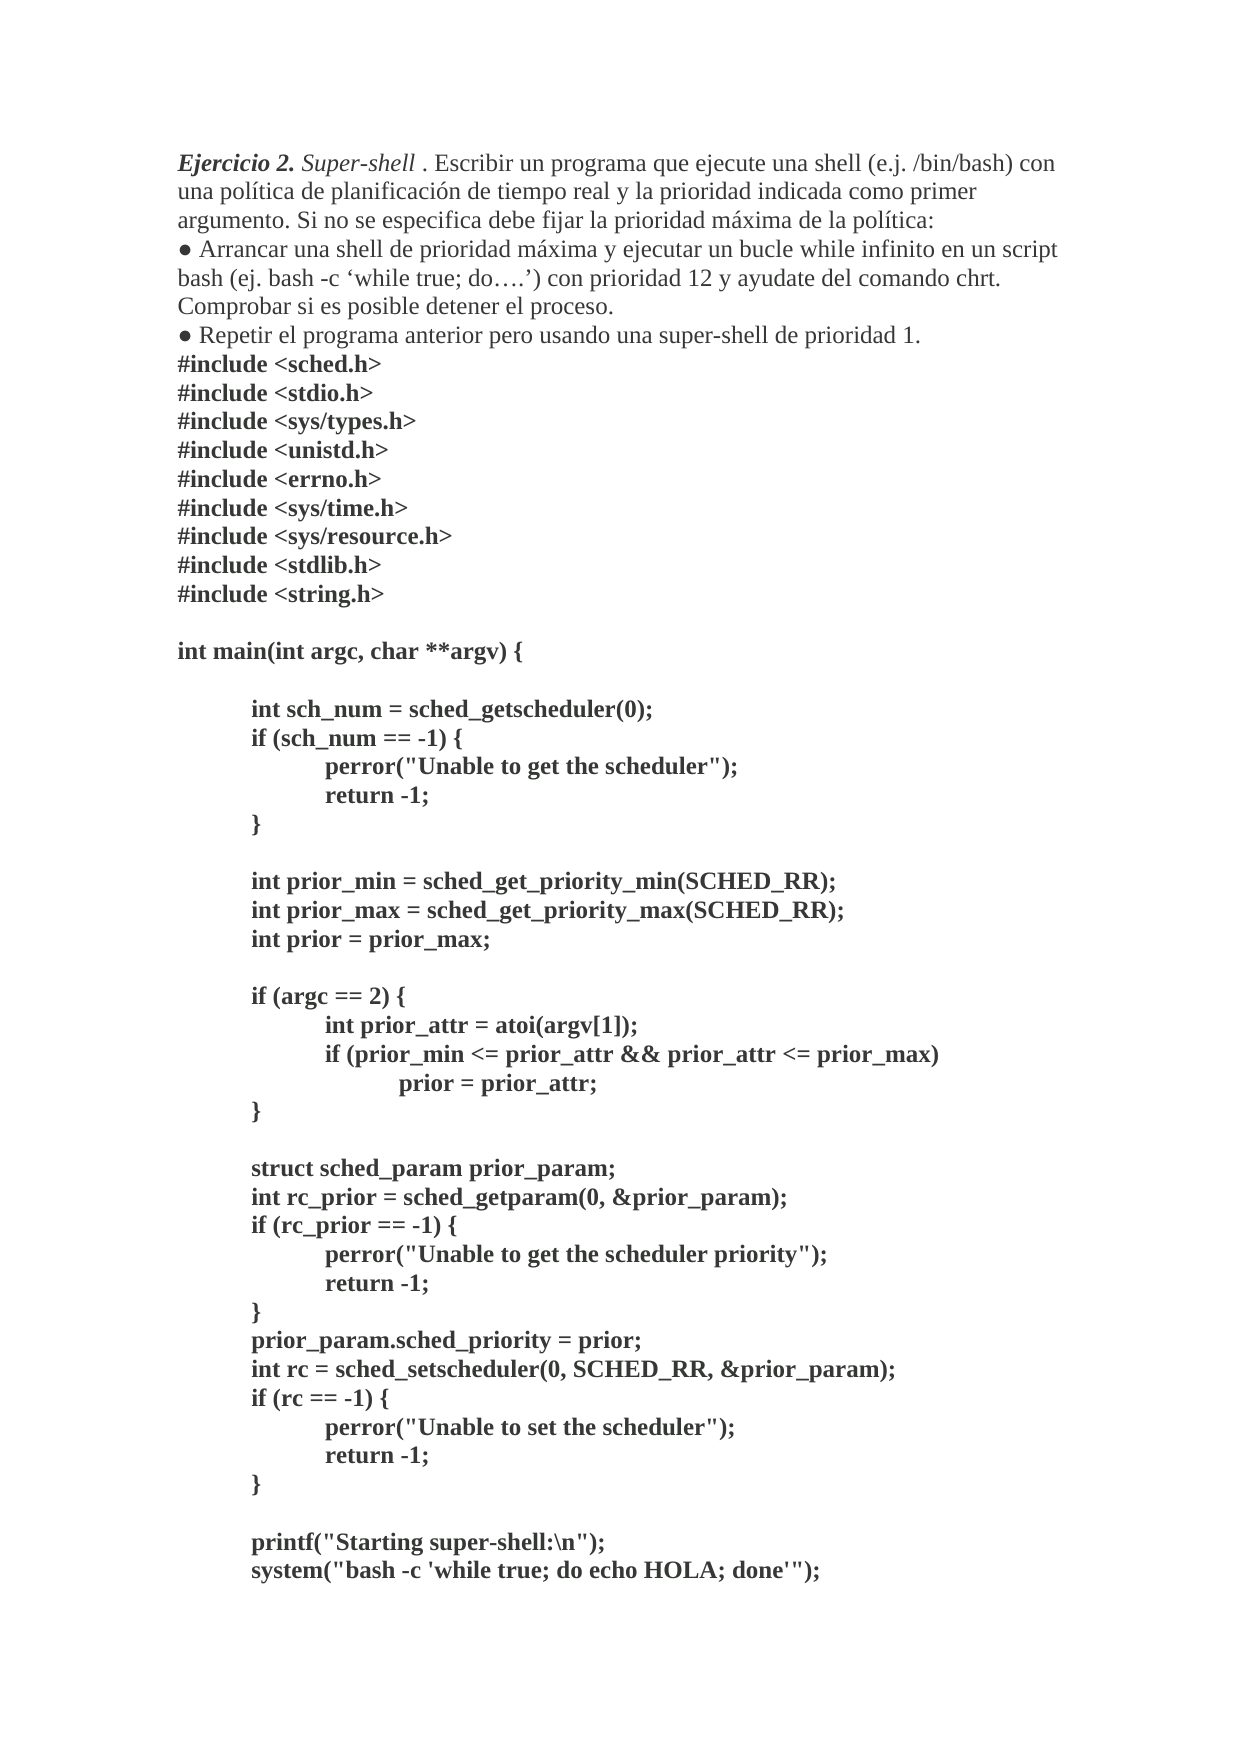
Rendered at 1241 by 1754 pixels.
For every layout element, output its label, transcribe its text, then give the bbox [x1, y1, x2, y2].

text int prior_attr = atoi(argv[1]); [177, 1010, 1063, 1039]
text Ejercicio 2. Super-shell . Escribir un programa que ejecute una shell (e.j. /bin/bash) con una política de planificación de tiempo real y la prioridad indicada como primer argumento. Si no se especifica debe fijar la prioridad máxima de la política: [177, 148, 1063, 234]
text #include <string.h> [177, 579, 1063, 608]
text #include <errno.h> [177, 464, 1063, 493]
text int prior_min = sched_get_priority_min(SCHED_RR); [177, 866, 1063, 895]
text if (sch_num == -1) { [177, 723, 1063, 751]
text if (argc == 2) { [177, 981, 1063, 1010]
text ● Repetir el programa anterior pero usando una super-shell de prioridad 1. [177, 320, 1063, 349]
text int prior = prior_max; [177, 924, 1063, 953]
text } [177, 1096, 1063, 1125]
text printf("Starting super-shell:\n"); [177, 1527, 1063, 1556]
text ● Arrancar una shell de prioridad máxima y ejecutar un bucle while infinito en un script bash (ej. bash -c ‘while true; do….’) con prioridad 12 y ayudate del comando chrt. Comprobar si es posible detener el proceso. [177, 234, 1063, 320]
text return -1; [177, 780, 1063, 809]
text perror("Unable to get the scheduler priority"); [177, 1239, 1063, 1268]
text int rc = sched_setscheduler(0, SCHED_RR, &prior_param); [177, 1354, 1063, 1383]
text if (rc == -1) { [177, 1383, 1063, 1412]
text #include <sched.h> [177, 349, 1063, 378]
text perror("Unable to get the scheduler"); [177, 751, 1063, 780]
text } [177, 809, 1063, 838]
text #include <unistd.h> [177, 435, 1063, 464]
text if (prior_min <= prior_attr && prior_attr <= prior_max) [177, 1039, 1063, 1068]
text if (rc_prior == -1) { [177, 1211, 1063, 1239]
text } [177, 1469, 1063, 1498]
text #include <stdlib.h> [177, 550, 1063, 579]
text struct sched_param prior_param; [177, 1153, 1063, 1182]
text return -1; [177, 1268, 1063, 1297]
text } [177, 1297, 1063, 1326]
text prior_param.sched_priority = prior; [177, 1326, 1063, 1354]
text int rc_prior = sched_getparam(0, &prior_param); [177, 1182, 1063, 1211]
text #include <sys/time.h> [177, 493, 1063, 521]
text int sch_num = sched_getscheduler(0); [177, 694, 1063, 723]
text perror("Unable to set the scheduler"); [177, 1412, 1063, 1441]
text int main(int argc, char **argv) { [177, 636, 1063, 665]
text #include <stdio.h> [177, 378, 1063, 406]
text int prior_max = sched_get_priority_max(SCHED_RR); [177, 895, 1063, 924]
text system("bash -c 'while true; do echo HOLA; done'"); [177, 1556, 1063, 1584]
text return -1; [177, 1441, 1063, 1469]
text #include <sys/types.h> [177, 406, 1063, 435]
text prior = prior_attr; [177, 1068, 1063, 1096]
text #include <sys/resource.h> [177, 521, 1063, 550]
